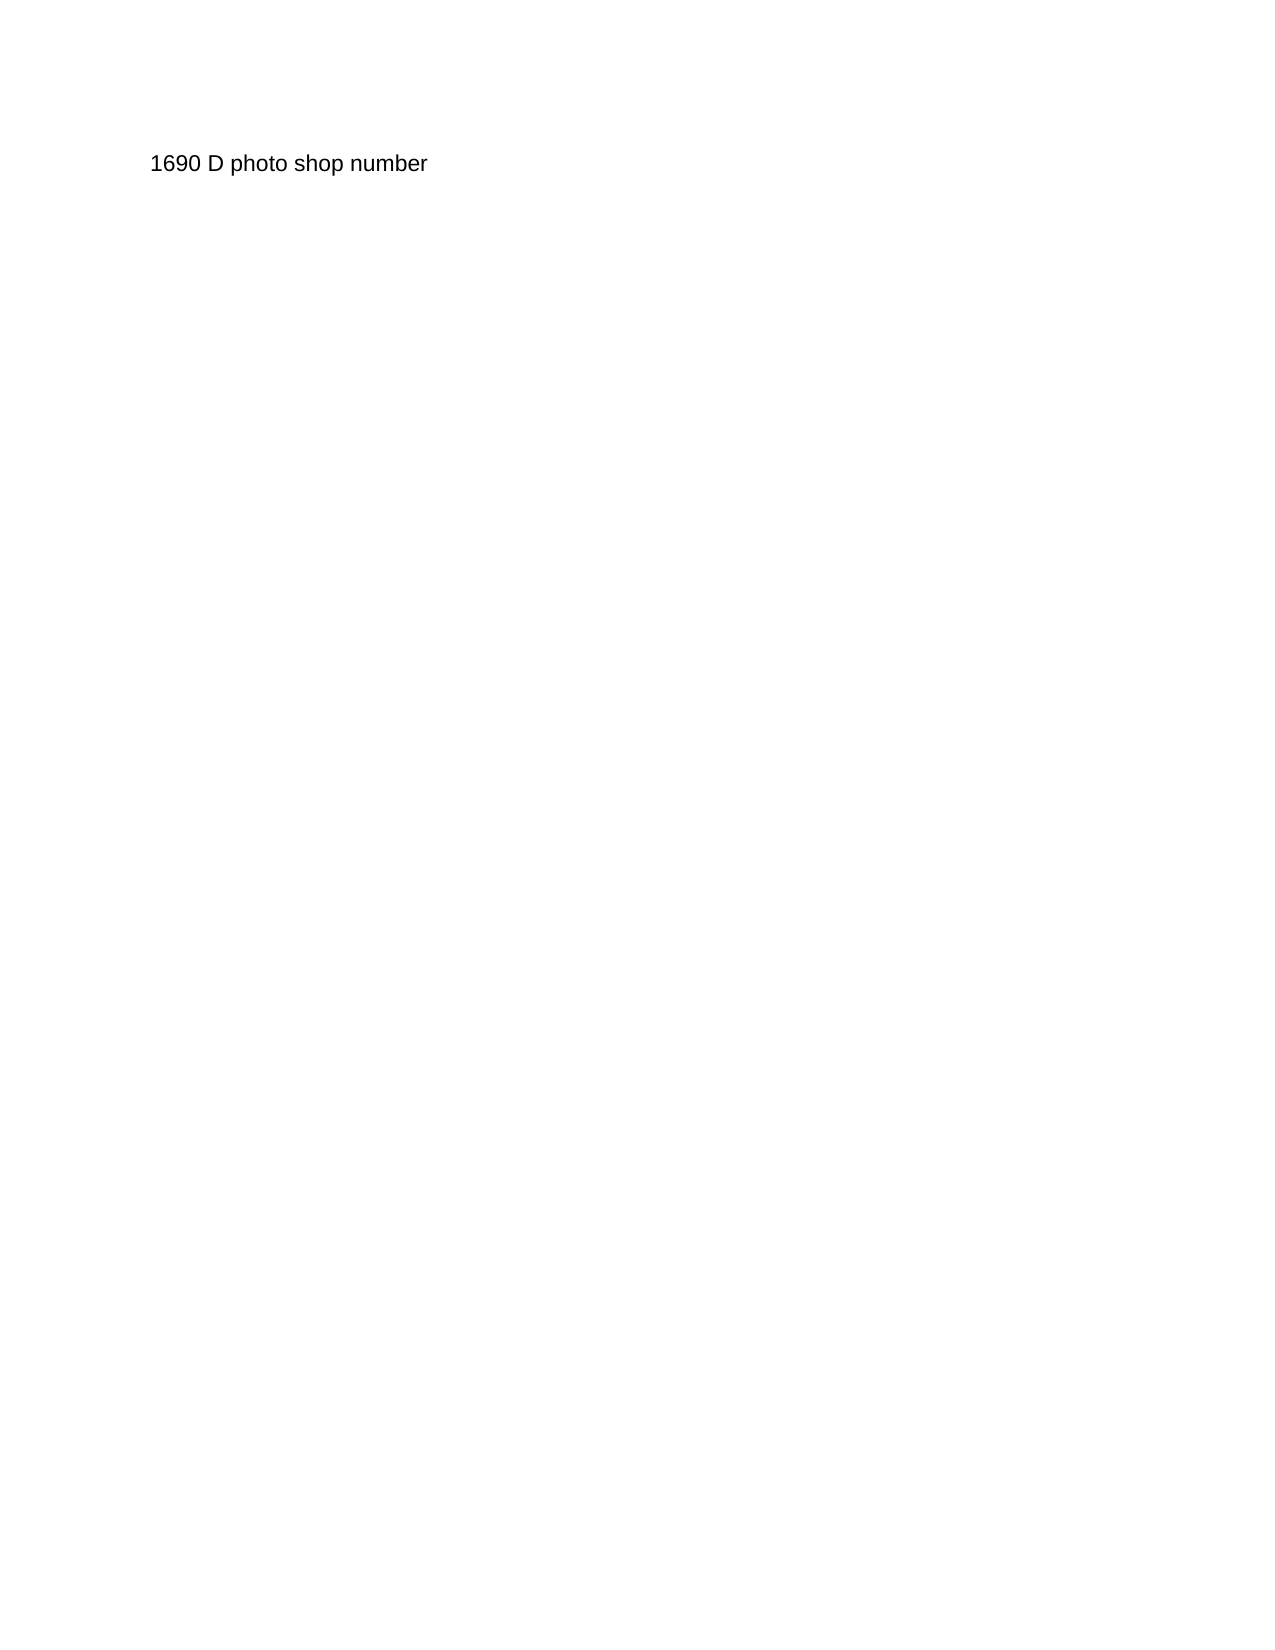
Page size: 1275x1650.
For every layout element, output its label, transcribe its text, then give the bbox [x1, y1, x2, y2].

text 1690 D photo shop number [150, 150, 1125, 176]
